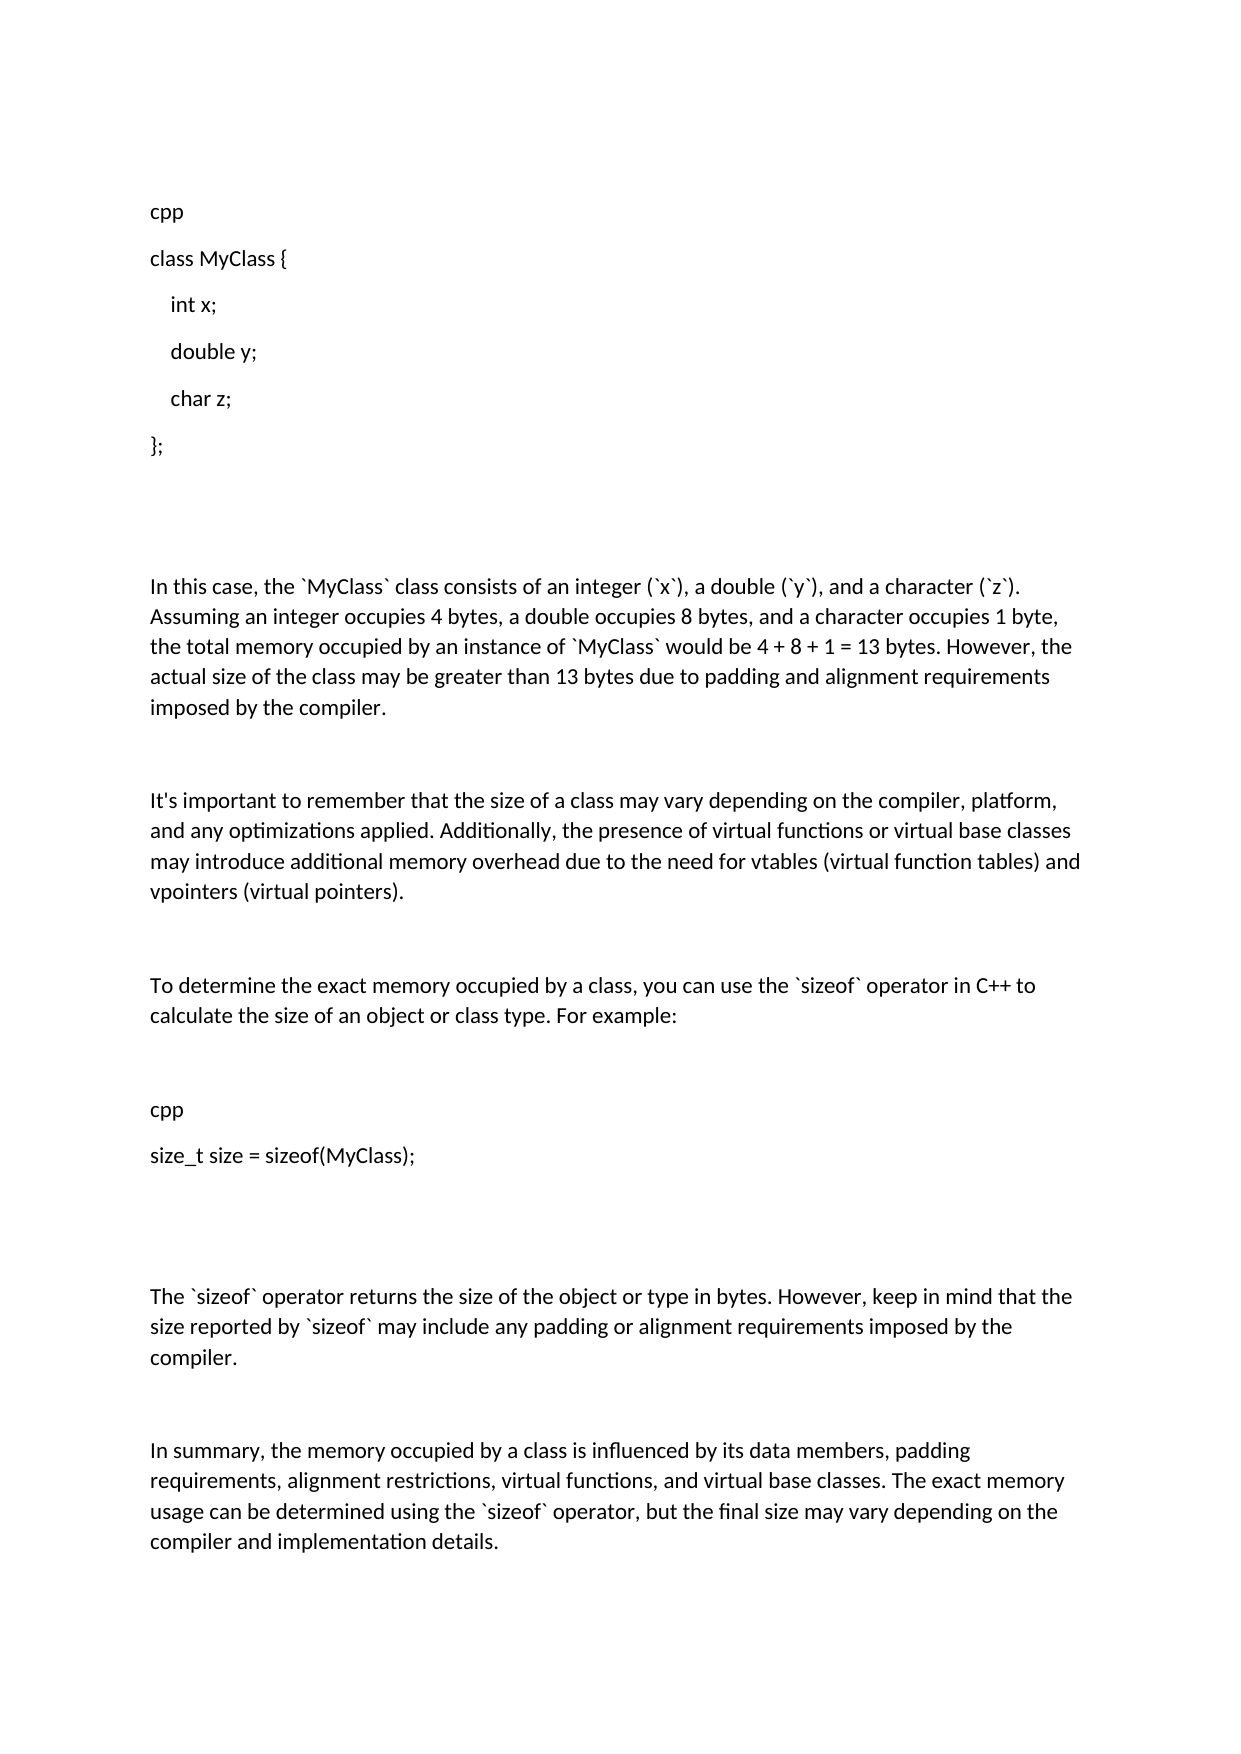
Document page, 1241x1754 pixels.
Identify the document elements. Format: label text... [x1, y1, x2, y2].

text char z; [150, 384, 1090, 412]
text In this case, the `MyClass` class consists of an integer (`x`), a double (`y`), and a character (`z`). Assuming an integer occupies 4 bytes, a double occupies 8 bytes, and a character occupies 1 byte, the total memory occupied by an instance of `MyClass` would be 4 + 8 + 1 = 13 bytes. However, the actual size of the class may be greater than 13 bytes due to padding and alignment requirements imposed by the compiler. [150, 572, 1090, 721]
text double y; [150, 337, 1090, 366]
text class MyClass { [150, 244, 1090, 272]
text int x; [150, 291, 1090, 319]
text The `sizeof` operator returns the size of the object or type in bytes. However, keep in mind that the size reported by `sizeof` may include any padding or alignment requirements imposed by the compiler. [150, 1282, 1090, 1371]
text To determine the exact memory occupied by a class, you can use the `sizeof` operator in C++ to calculate the size of an object or class type. For example: [150, 971, 1090, 1029]
text cpp [150, 197, 1090, 225]
text In summary, the memory occupied by a class is influenced by its data members, padding requirements, alignment restrictions, virtual functions, and virtual base classes. The exact memory usage can be determined using the `sizeof` operator, but the final size may vary depending on the compiler and implementation details. [150, 1436, 1090, 1555]
text cpp [150, 1095, 1090, 1123]
text size_t size = sizeof(MyClass); [150, 1142, 1090, 1170]
text It's important to remember that the size of a class may vary depending on the compiler, platform, and any optimizations applied. Additionally, the presence of virtual functions or virtual base classes may introduce additional memory overhead due to the need for vtables (virtual function tables) and vpointers (virtual pointers). [150, 786, 1090, 905]
text }; [150, 431, 1090, 459]
